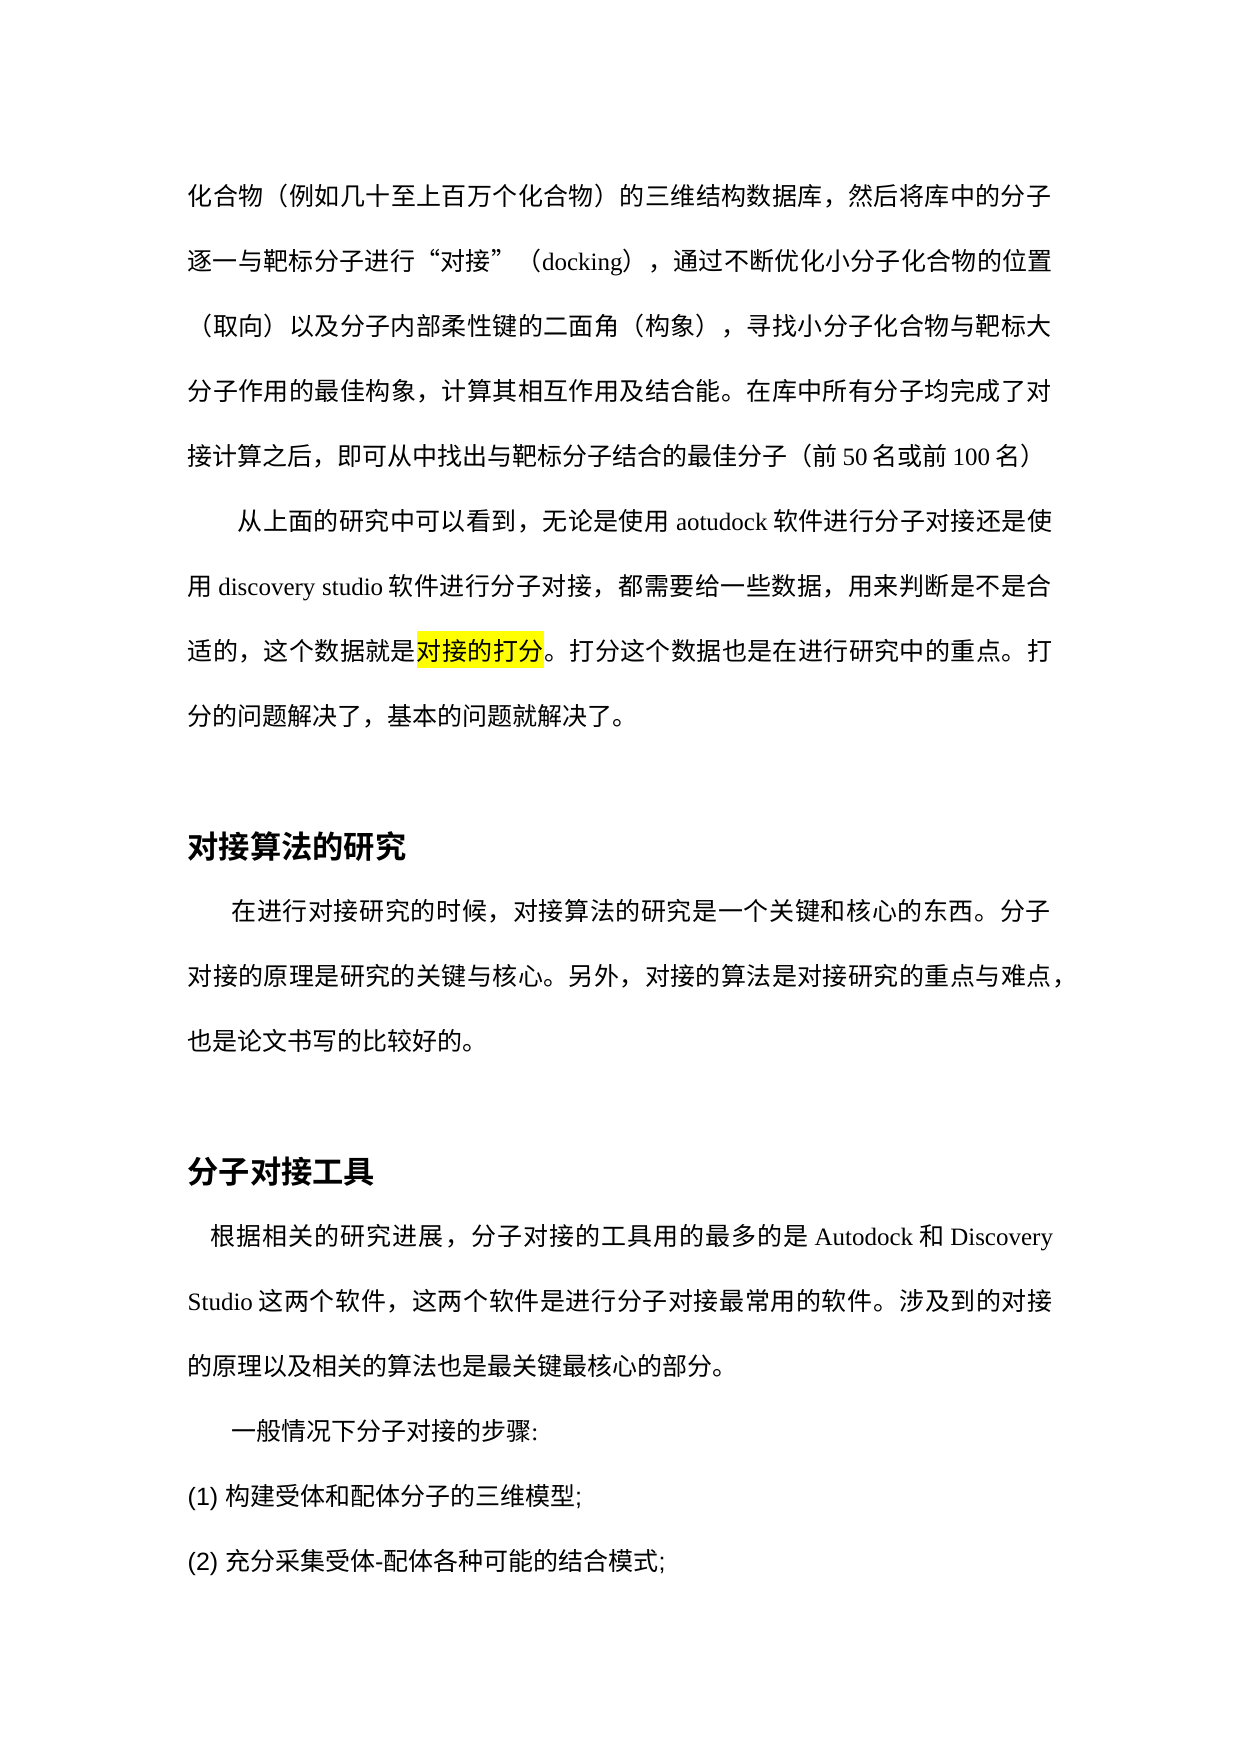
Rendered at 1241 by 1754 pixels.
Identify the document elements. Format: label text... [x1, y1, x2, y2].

subtitle 对接算法的研究 [187, 812, 1053, 877]
text (1) 构建受体和配体分子的三维模型; [187, 1462, 1053, 1527]
subtitle 分子对接工具 [187, 1137, 1053, 1202]
text (2) 充分采集受体-配体各种可能的结合模式; [187, 1527, 1053, 1592]
text 根据相关的研究进展，分子对接的工具用的最多的是Autodock和Discovery Studio这两个软件，这两个软件是进行分子对接最常用的软件。涉及到的对接的原理以及相关的算法也是最关键最核心的部分。 [187, 1202, 1053, 1397]
text 一般情况下分子对接的步骤: [187, 1397, 1053, 1462]
text 在进行对接研究的时候，对接算法的研究是一个关键和核心的东西。分子对接的原理是研究的关键与核心。另外，对接的算法是对接研究的重点与难点，也是论文书写的比较好的。 [187, 877, 1053, 1072]
text 从上面的研究中可以看到，无论是使用aotudock软件进行分子对接还是使用discovery studio软件进行分子对接，都需要给一些数据，用来判断是不是合适的，这个数据就是对接的打分。打分这个数据也是在进行研究中的重点。打分的问题解决了，基本的问题就解决了。 [187, 487, 1053, 747]
